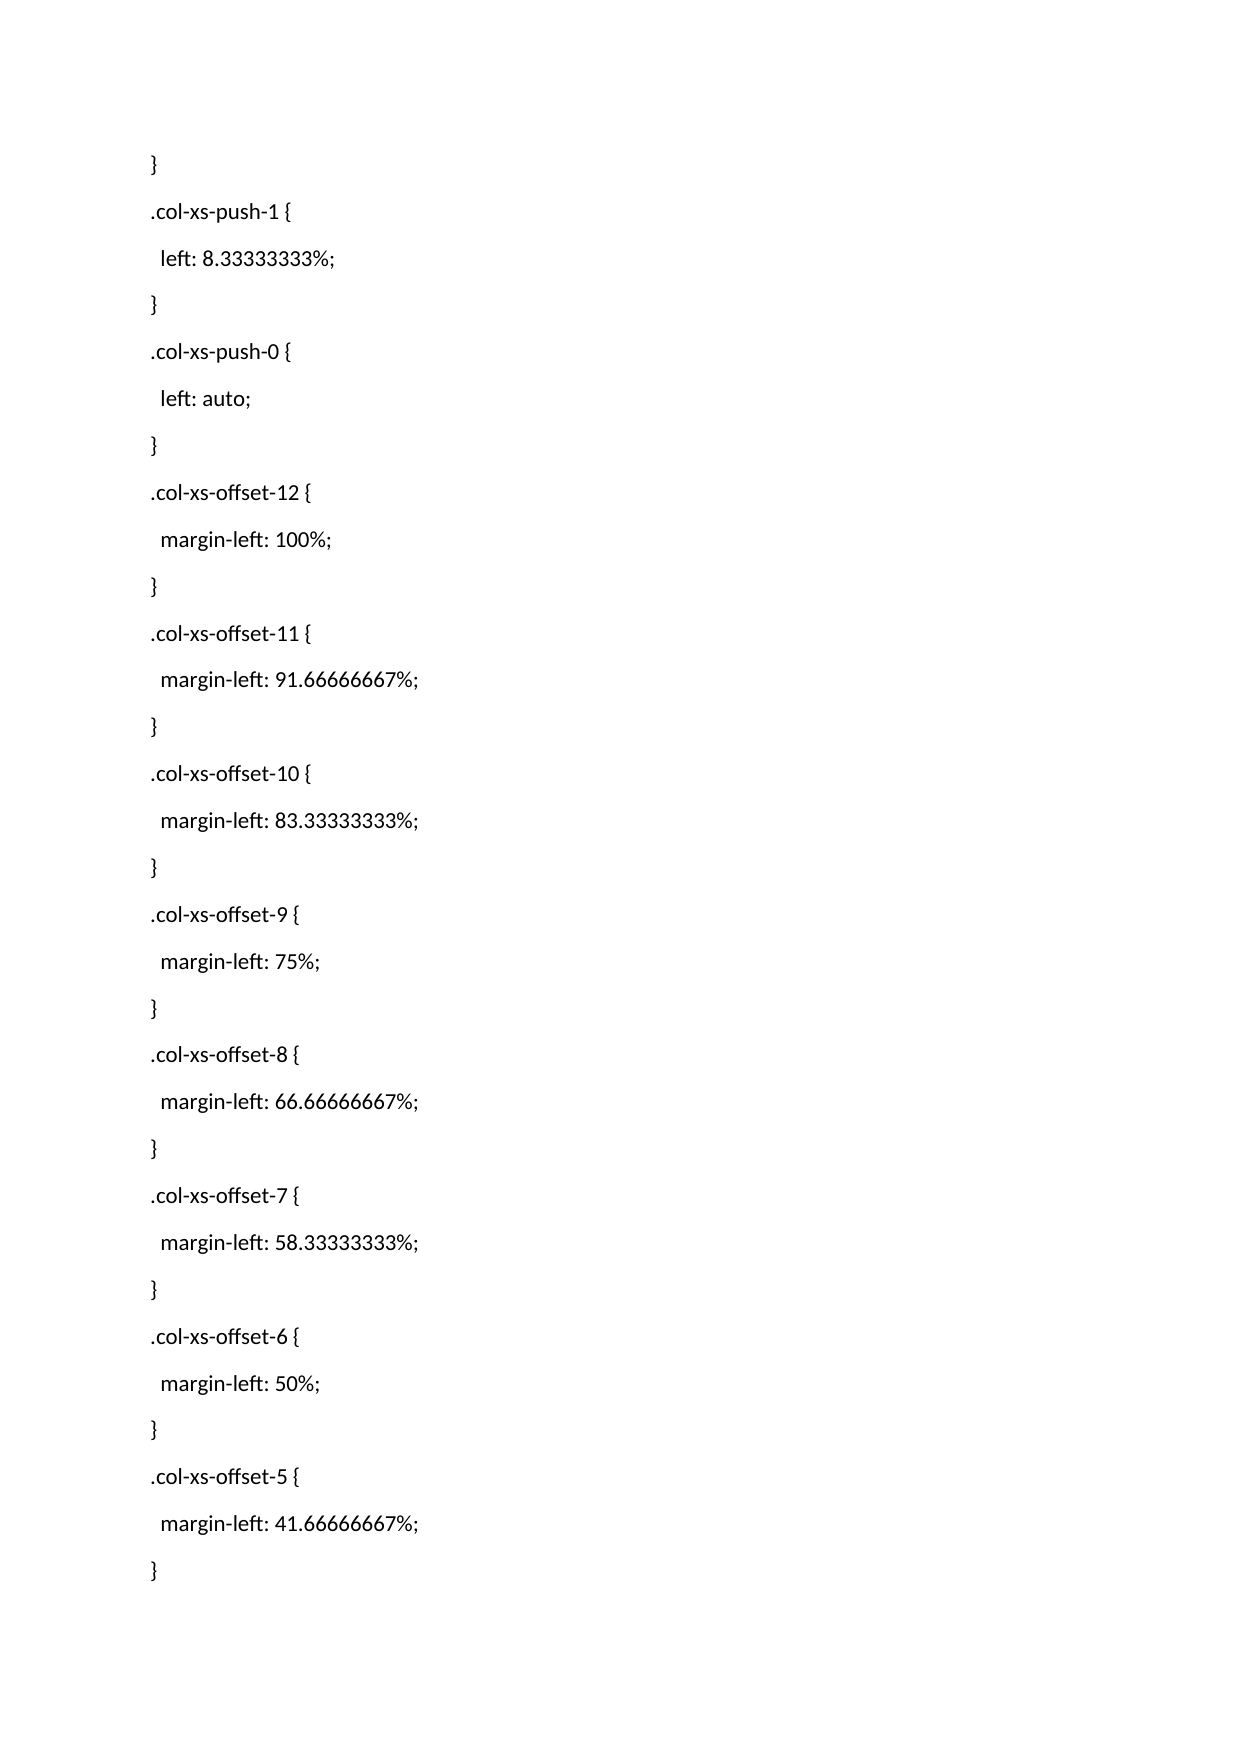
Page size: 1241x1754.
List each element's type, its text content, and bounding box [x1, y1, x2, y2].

text .col-xs-offset-9 { [150, 900, 1090, 928]
text .col-xs-offset-12 { [150, 478, 1090, 506]
text } [150, 712, 1090, 741]
text .col-xs-offset-10 { [150, 759, 1090, 787]
text .col-xs-offset-11 { [150, 619, 1090, 647]
text } [150, 1416, 1090, 1444]
text margin-left: 100%; [150, 525, 1090, 553]
text margin-left: 66.66666667%; [150, 1087, 1090, 1116]
text .col-xs-offset-5 { [150, 1462, 1090, 1491]
text } [150, 572, 1090, 600]
text .col-xs-push-1 { [150, 197, 1090, 225]
text margin-left: 41.66666667%; [150, 1509, 1090, 1537]
text left: 8.33333333%; [150, 244, 1090, 272]
text } [150, 291, 1090, 319]
text margin-left: 91.66666667%; [150, 666, 1090, 694]
text margin-left: 50%; [150, 1369, 1090, 1397]
text margin-left: 83.33333333%; [150, 806, 1090, 834]
text .col-xs-push-0 { [150, 337, 1090, 366]
text margin-left: 75%; [150, 947, 1090, 975]
text } [150, 853, 1090, 881]
text } [150, 1275, 1090, 1303]
text } [150, 994, 1090, 1022]
text left: auto; [150, 384, 1090, 412]
text .col-xs-offset-7 { [150, 1181, 1090, 1209]
text } [150, 150, 1090, 178]
text } [150, 1556, 1090, 1584]
text } [150, 1134, 1090, 1162]
text margin-left: 58.33333333%; [150, 1228, 1090, 1256]
text .col-xs-offset-8 { [150, 1041, 1090, 1069]
text .col-xs-offset-6 { [150, 1322, 1090, 1350]
text } [150, 431, 1090, 459]
